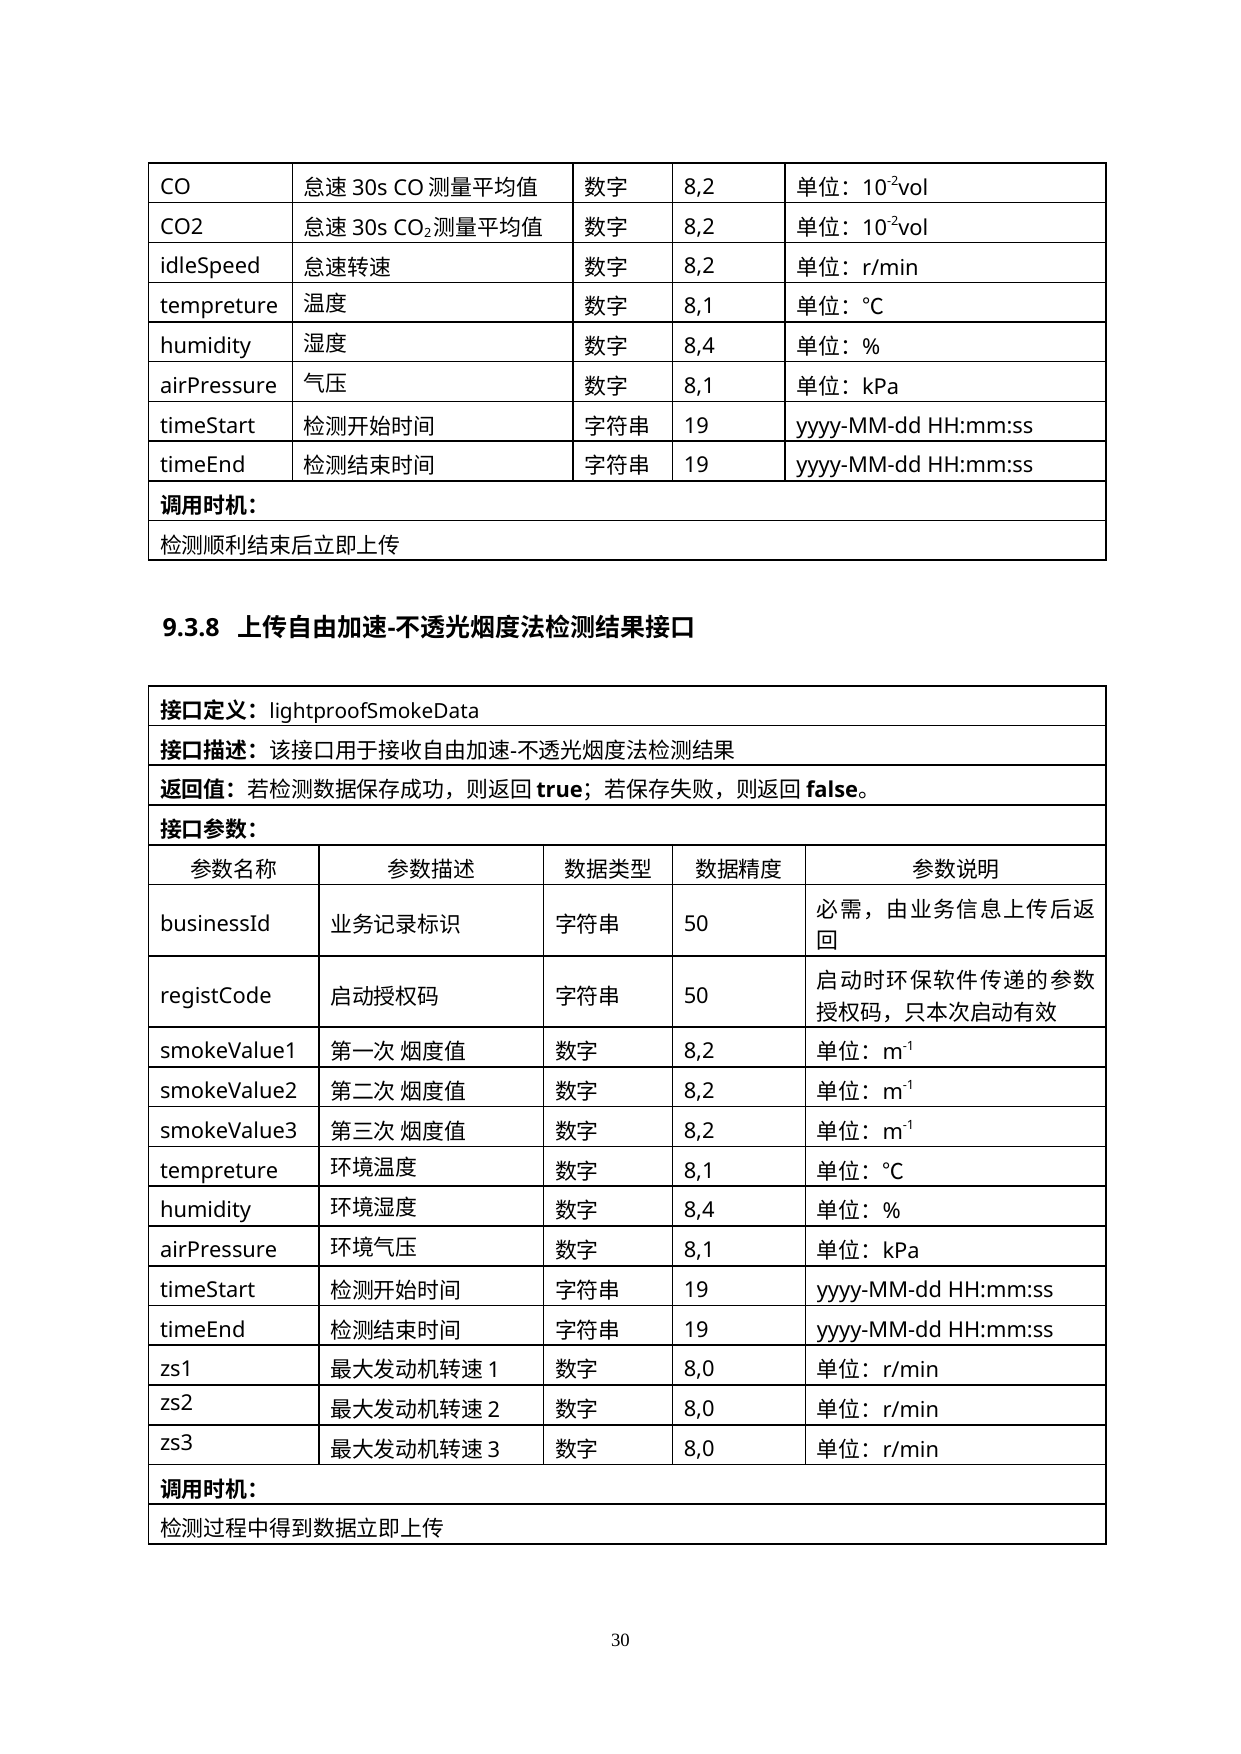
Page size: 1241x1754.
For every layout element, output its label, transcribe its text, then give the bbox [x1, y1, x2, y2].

table_cell 8,1 [673, 1147, 805, 1185]
table_cell tempreture [149, 1147, 318, 1185]
table_cell 返回值：若检测数据保存成功，则返回true；若保存失败，则返回false。 [149, 766, 1105, 804]
table_cell 检测开始时间 [293, 402, 572, 440]
table_cell timeStart [149, 1267, 318, 1304]
table_cell 数字 [574, 323, 672, 361]
table_cell 单位：m-1 [806, 1068, 1105, 1106]
table_cell CO2 [149, 203, 292, 242]
table_cell 怠速30s CO测量平均值 [293, 164, 572, 202]
table_cell 数字 [544, 1028, 672, 1066]
table_cell zs2 [149, 1386, 318, 1424]
table_cell 调用时机： [149, 482, 1105, 520]
table_cell smokeValue3 [149, 1107, 318, 1146]
table_cell zs1 [149, 1346, 318, 1384]
table_cell registCode [149, 957, 318, 1026]
table_cell 50 [673, 957, 805, 1026]
table_cell 单位：10-2vol [786, 164, 1105, 202]
table_cell yyyy-MM-dd HH:mm:ss [806, 1306, 1105, 1344]
table_cell 8,2 [673, 1028, 805, 1066]
table_cell 启动时环保软件传递的参数授权码，只本次启动有效 [806, 957, 1105, 1026]
table_cell 气压 [293, 362, 572, 401]
table_cell 环境气压 [320, 1227, 543, 1265]
table_cell smokeValue1 [149, 1028, 318, 1066]
table_cell 50 [673, 885, 805, 955]
table_cell 8,1 [673, 362, 784, 401]
table_cell 8,2 [673, 243, 784, 281]
table_cell 数据精度 [673, 846, 805, 883]
table_cell 最大发动机转速2 [320, 1386, 543, 1424]
table_cell yyyy-MM-dd HH:mm:ss [786, 402, 1105, 440]
table_cell 8,4 [673, 323, 784, 361]
table_cell 8,0 [673, 1346, 805, 1384]
table_cell idleSpeed [149, 243, 292, 281]
table_cell 单位：kPa [786, 362, 1105, 401]
table_cell 参数名称 [149, 846, 318, 883]
table_cell yyyy-MM-dd HH:mm:ss [806, 1267, 1105, 1304]
table_cell 数字 [544, 1227, 672, 1265]
table_cell 必需，由业务信息上传后返回 [806, 885, 1105, 955]
table_cell 8,2 [673, 164, 784, 202]
table_cell 数字 [544, 1426, 672, 1464]
table_cell 参数说明 [806, 846, 1105, 883]
table_cell 字符串 [574, 402, 672, 440]
table_cell 调用时机： [149, 1465, 1105, 1503]
table_cell 字符串 [574, 442, 672, 480]
table_cell 湿度 [293, 323, 572, 361]
table_cell smokeValue2 [149, 1068, 318, 1106]
subtitle 上传自由加速-不透光烟度法检测结果接口 [162, 593, 1092, 658]
table_cell 8,1 [673, 1227, 805, 1265]
table_cell 数字 [574, 164, 672, 202]
table_cell 单位：r/min [786, 243, 1105, 281]
table_cell 8,2 [673, 203, 784, 242]
table_cell 怠速转速 [293, 243, 572, 281]
table_cell 数字 [544, 1147, 672, 1185]
table_cell 单位：r/min [806, 1346, 1105, 1384]
table_cell 第一次 烟度值 [320, 1028, 543, 1066]
table_cell 检测顺利结束后立即上传 [149, 521, 1105, 559]
table_cell airPressure [149, 1227, 318, 1265]
table_cell 检测开始时间 [320, 1267, 543, 1304]
table_cell 检测结束时间 [293, 442, 572, 480]
table_cell businessId [149, 885, 318, 955]
table_cell 单位：r/min [806, 1426, 1105, 1464]
table_cell 参数描述 [320, 846, 543, 883]
table_cell 8,1 [673, 283, 784, 321]
table_cell 字符串 [544, 1267, 672, 1304]
table_cell 字符串 [544, 885, 672, 955]
table_cell 单位：℃ [806, 1147, 1105, 1185]
table_cell 数字 [544, 1187, 672, 1225]
table_cell 8,0 [673, 1426, 805, 1464]
table_cell 启动授权码 [320, 957, 543, 1026]
table_cell CO [149, 164, 292, 202]
table_cell 单位：% [806, 1187, 1105, 1225]
table_cell 8,2 [673, 1068, 805, 1106]
table_cell 第三次 烟度值 [320, 1107, 543, 1146]
table_cell 数据类型 [544, 846, 672, 883]
table_cell 接口描述：该接口用于接收自由加速-不透光烟度法检测结果 [149, 726, 1105, 764]
table_cell 怠速30s CO2测量平均值 [293, 203, 572, 242]
table_cell 8,0 [673, 1386, 805, 1424]
table_cell zs3 [149, 1426, 318, 1464]
table_cell 8,4 [673, 1187, 805, 1225]
table_cell 最大发动机转速1 [320, 1346, 543, 1384]
table_cell 数字 [574, 362, 672, 401]
table_cell 最大发动机转速3 [320, 1426, 543, 1464]
table_cell 检测过程中得到数据立即上传 [149, 1505, 1105, 1543]
table_cell 单位：r/min [806, 1386, 1105, 1424]
table_cell timeStart [149, 402, 292, 440]
table_cell timeEnd [149, 442, 292, 480]
table_cell 数字 [574, 243, 672, 281]
table_cell 字符串 [544, 1306, 672, 1344]
table_cell 8,2 [673, 1107, 805, 1146]
table_cell 环境湿度 [320, 1187, 543, 1225]
table_cell 单位：kPa [806, 1227, 1105, 1265]
table_cell 单位：℃ [786, 283, 1105, 321]
table_cell 单位：m-1 [806, 1028, 1105, 1066]
table_cell 数字 [574, 203, 672, 242]
table_cell 19 [673, 442, 784, 480]
table_cell humidity [149, 1187, 318, 1225]
table_cell 温度 [293, 283, 572, 321]
table_cell 单位：10-2vol [786, 203, 1105, 242]
table_cell 检测结束时间 [320, 1306, 543, 1344]
table_cell 第二次 烟度值 [320, 1068, 543, 1106]
table_cell 数字 [544, 1068, 672, 1106]
table_cell 单位：% [786, 323, 1105, 361]
table_cell 字符串 [544, 957, 672, 1026]
table_cell 数字 [544, 1107, 672, 1146]
table_cell 19 [673, 1267, 805, 1304]
table_cell timeEnd [149, 1306, 318, 1344]
table_cell 数字 [544, 1386, 672, 1424]
table_cell 数字 [544, 1346, 672, 1384]
table_cell tempreture [149, 283, 292, 321]
table_cell yyyy-MM-dd HH:mm:ss [786, 442, 1105, 480]
table_cell 接口参数： [149, 806, 1105, 844]
table_cell 数字 [574, 283, 672, 321]
table_cell 19 [673, 402, 784, 440]
table_cell 单位：m-1 [806, 1107, 1105, 1146]
table_header 接口定义：lightproofSmokeData [149, 687, 1105, 724]
table_cell airPressure [149, 362, 292, 401]
table_cell 19 [673, 1306, 805, 1344]
table_cell 业务记录标识 [320, 885, 543, 955]
table_cell humidity [149, 323, 292, 361]
table_cell 环境温度 [320, 1147, 543, 1185]
